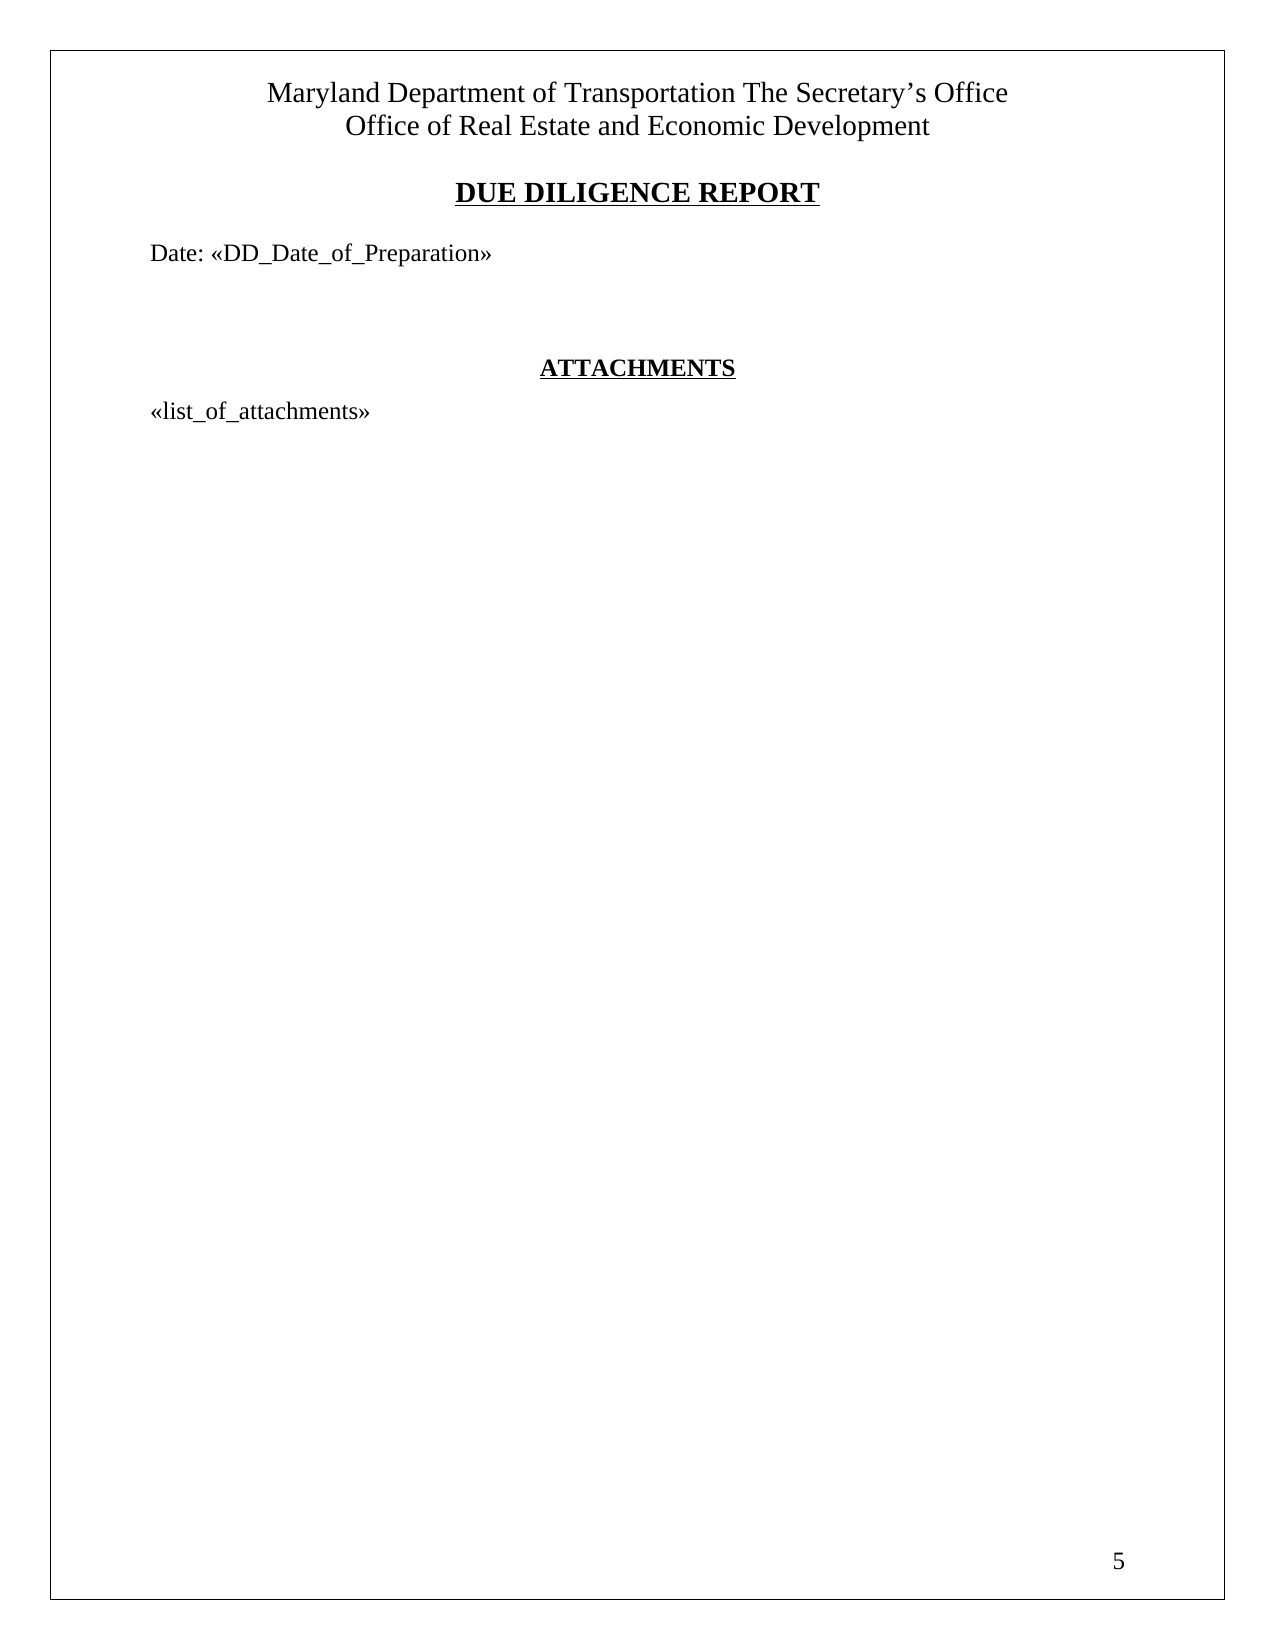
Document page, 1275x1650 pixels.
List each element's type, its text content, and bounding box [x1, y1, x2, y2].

text Date: «DD_Date_of_Preparation» [150, 238, 1125, 267]
list ATTACHMENTS [150, 353, 1125, 382]
